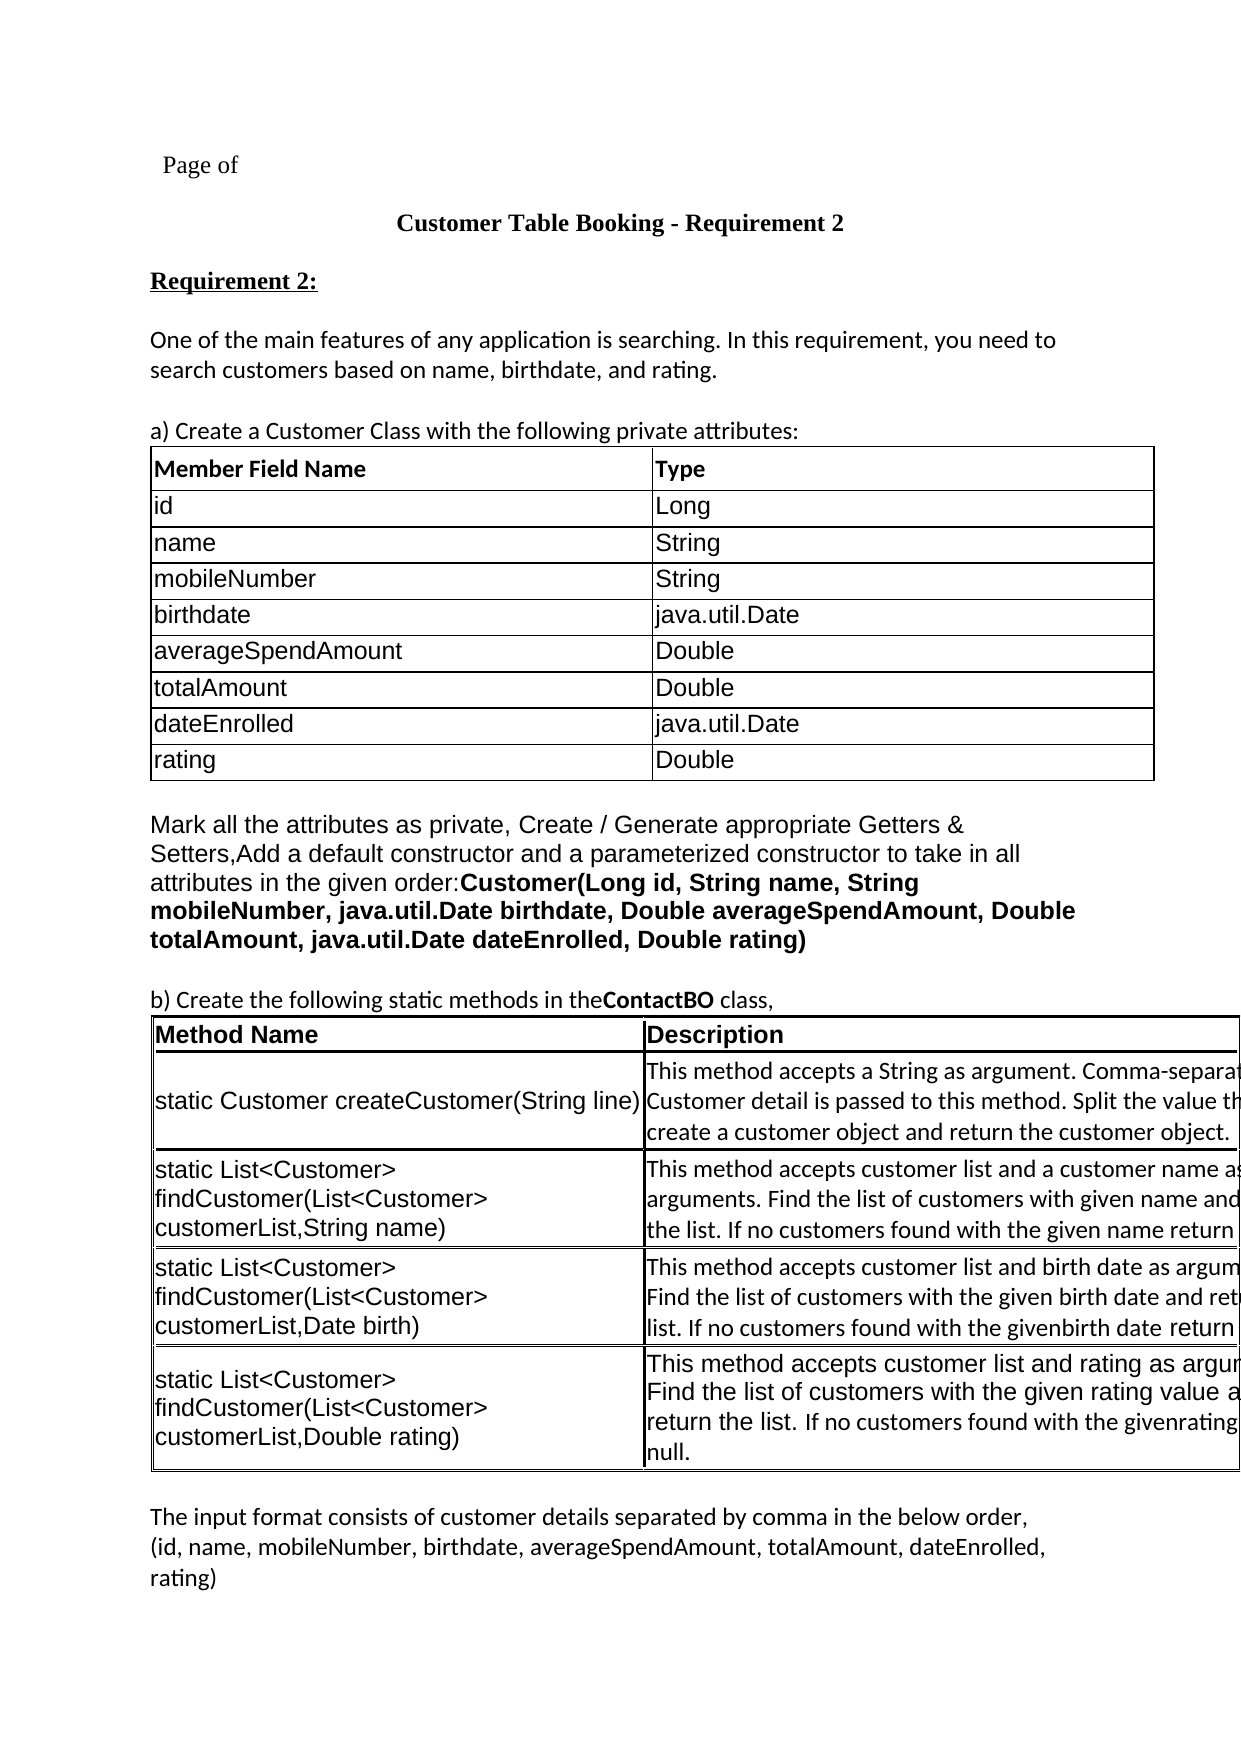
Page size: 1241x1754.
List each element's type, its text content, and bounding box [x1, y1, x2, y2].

table_header Description [644, 1018, 1239, 1050]
table_cell name [152, 528, 652, 562]
table_cell java.util.Date [653, 600, 1153, 635]
text Customer Table Booking - Requirement 2 [150, 208, 1090, 237]
text Page of [150, 150, 1090, 179]
table_cell birthdate [152, 600, 652, 635]
table_header Method Name [154, 1017, 644, 1050]
table_cell String [653, 564, 1153, 598]
text Mark all the attributes as private, Create / Generate appropriate Getters & Setters,Add a default constructor and a parameterized constructor to take in all attributes in the given order:Customer(Long id, String name, String mobileNumber, java.util.Date birthdate, Double averageSpendAmount, Double totalAmount, java.util.Date dateEnrolled, Double rating) b) Create the following static methods in theContactBO class, [150, 781, 1090, 1015]
table_header Member Field Name [152, 447, 652, 490]
table_cell Long [653, 491, 1153, 526]
table_cell static List<Customer> findCustomer(List<Customer> customerList,String name) [152, 1148, 643, 1246]
table_cell This method accepts customer list and rating as arguments. Find the list of customers with the given rating value and return the list. If no customers found with the givenrating return null. [644, 1344, 1240, 1469]
text One of the main features of any application is searching. In this requirement, you need to search customers based on name, birthdate, and rating. a) Create a Customer Class with the following private attributes: [150, 324, 1090, 446]
table_cell This method accepts customer list and a customer name as arguments. Find the list of customers with given name and return the list. If no customers found with the given name return null. [646, 1148, 1240, 1246]
table_cell Double [653, 673, 1153, 707]
table_cell totalAmount [152, 673, 652, 707]
table_cell This method accepts customer list and birth date as arguments. Find the list of customers with the given birth date and return the list. If no customers found with the givenbirth date return null. [644, 1246, 1240, 1344]
table_header Type [653, 447, 1153, 490]
table_cell java.util.Date [653, 709, 1153, 743]
table_cell Double [653, 745, 1153, 780]
table_cell static Customer createCustomer(String line) [154, 1050, 643, 1148]
table_cell averageSpendAmount [152, 636, 652, 671]
table_cell String [653, 528, 1153, 562]
table_cell This method accepts a String as argument. Comma-separated Customer detail is passed to this method. Split the value then create a customer object and return the customer object. [646, 1050, 1239, 1148]
table_cell id [152, 491, 652, 526]
text Requirement 2: [150, 266, 1090, 294]
table_cell mobileNumber [152, 564, 652, 598]
table_cell static List<Customer> findCustomer(List<Customer> customerList,Double rating) [152, 1344, 644, 1469]
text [150, 1472, 1090, 1592]
table_cell Double [653, 636, 1153, 671]
table_cell dateEnrolled [152, 709, 652, 743]
table_cell static List<Customer> findCustomer(List<Customer> customerList,Date birth) [152, 1246, 644, 1344]
table_cell rating [152, 745, 652, 780]
